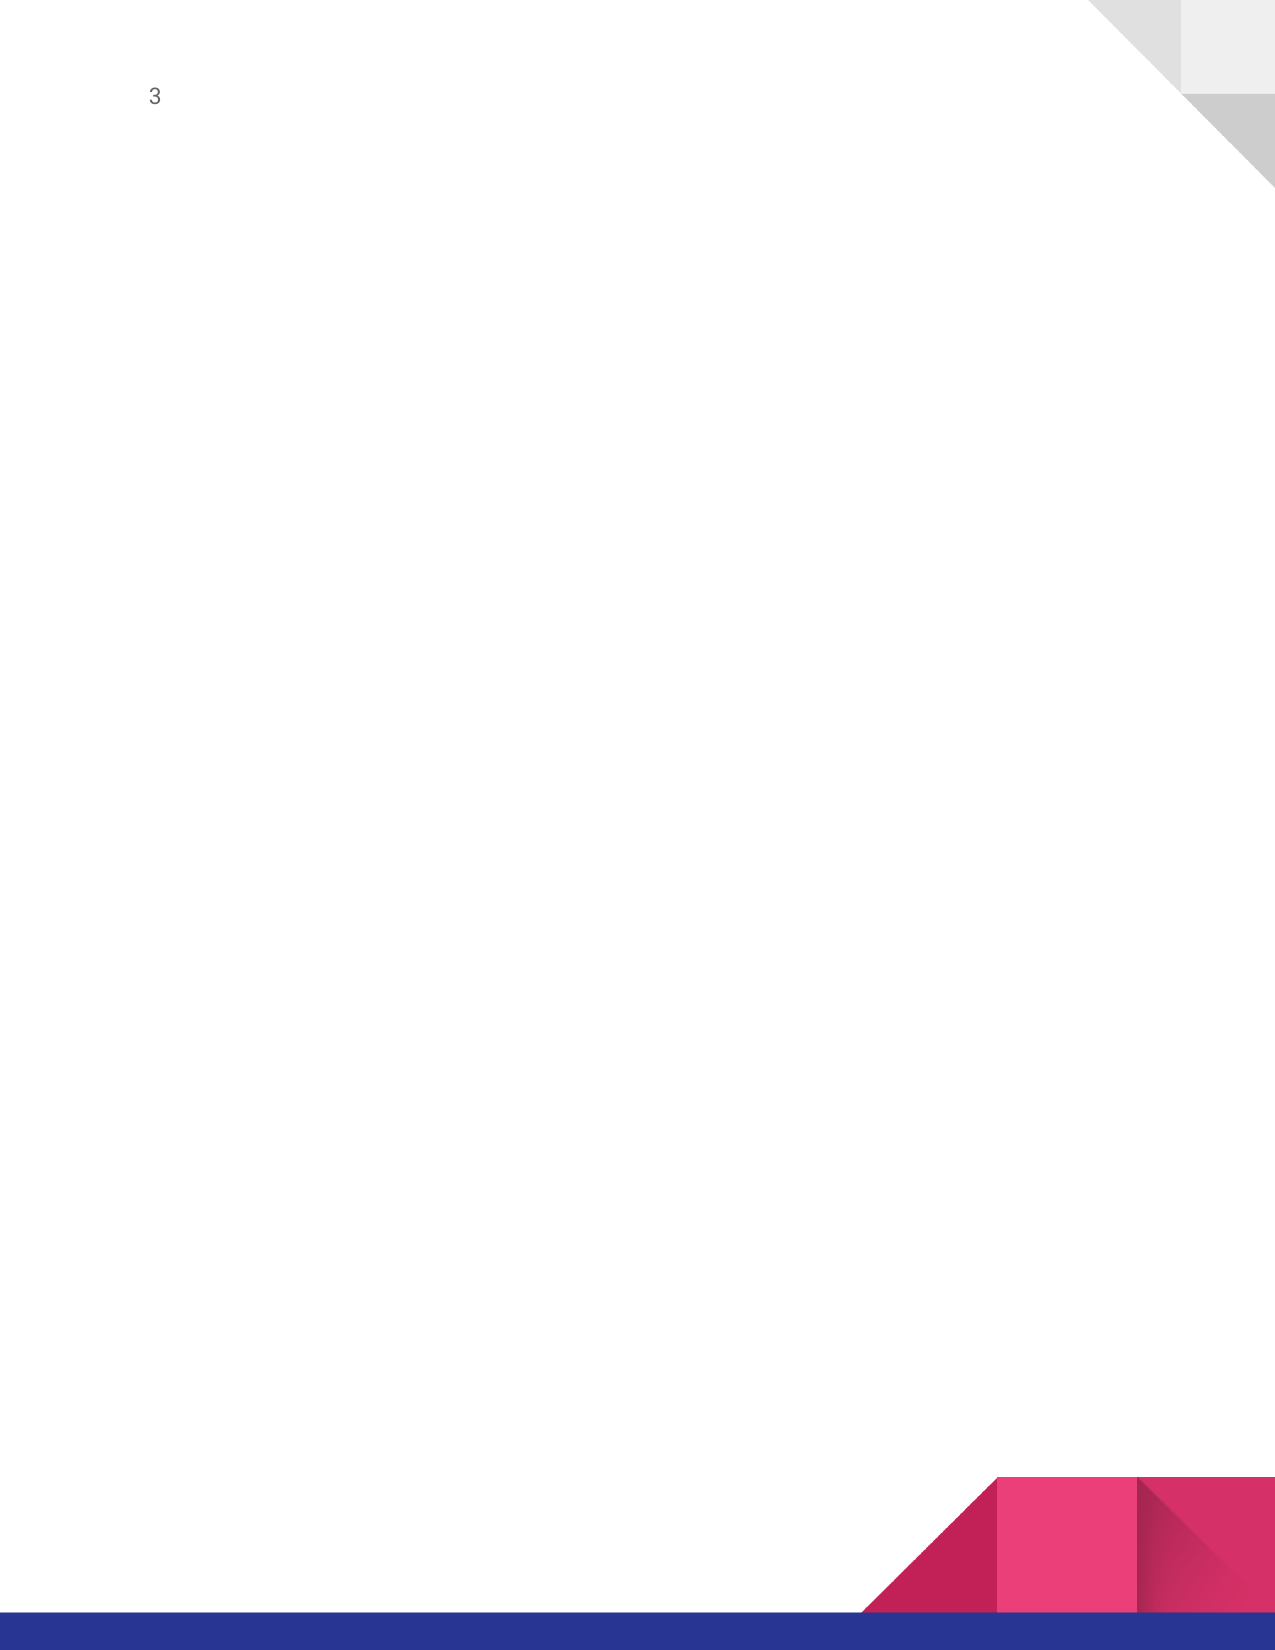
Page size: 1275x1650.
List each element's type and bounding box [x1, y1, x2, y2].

picture [1087, 0, 1275, 188]
picture [0, 1475, 1275, 1650]
